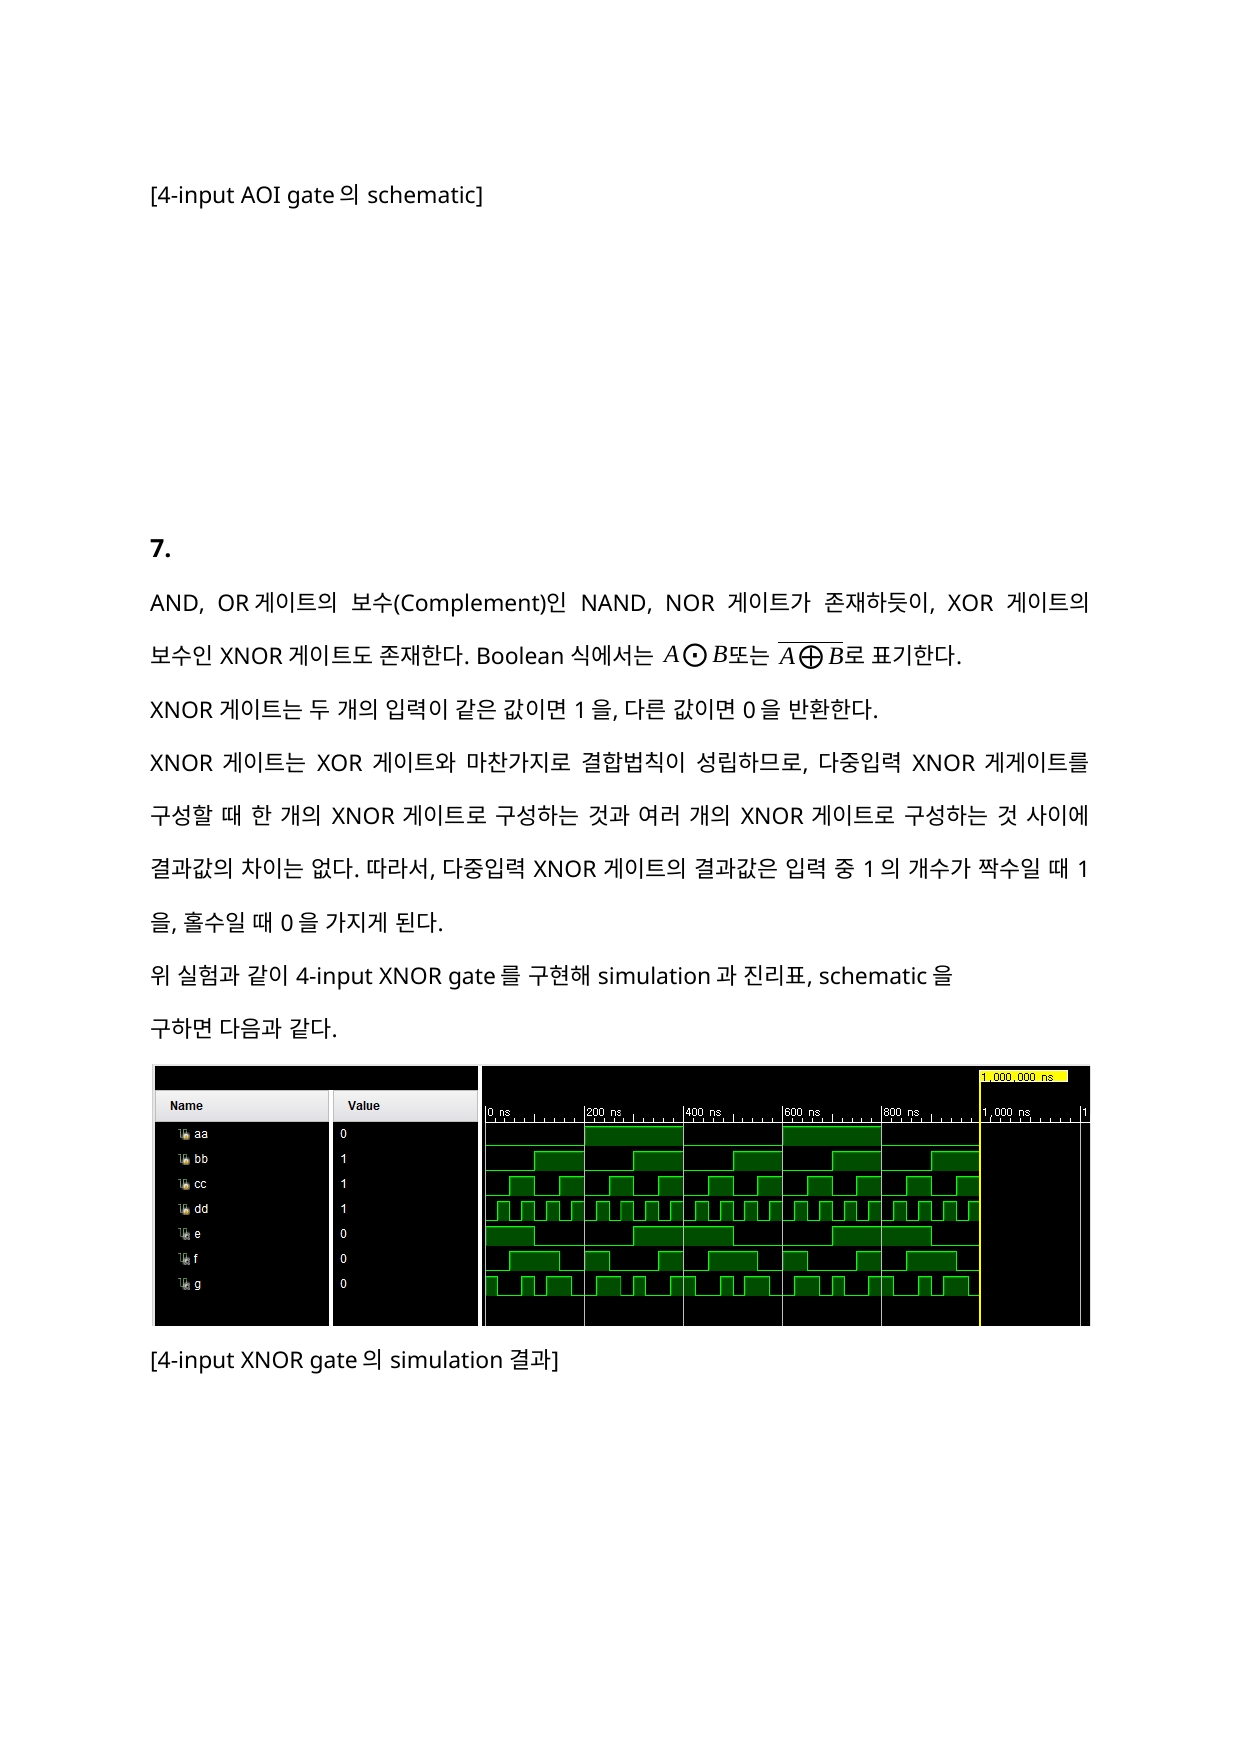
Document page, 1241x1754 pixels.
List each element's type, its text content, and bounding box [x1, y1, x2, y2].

picture [150, 1064, 1091, 1326]
text 구하면 다음과 같다. [150, 1011, 1090, 1044]
text [4-input XNOR gate의 simulation 결과] [150, 1342, 1090, 1375]
text AND, OR게이트의 보수(Complement)인 NAND, NOR 게이트가 존재하듯이, XOR 게이트의 보수인 XNOR 게이트도 존재한다. Boolean 식에서는 또는 로 표기한다. [150, 585, 1090, 672]
text 7. [150, 531, 1090, 564]
text XNOR 게이트는 두 개의 입력이 같은 값이면 1을, 다른 값이면 0을 반환한다. [150, 692, 1090, 725]
text [4-input AOI gate의 schematic] [150, 177, 1090, 211]
text XNOR 게이트는 XOR 게이트와 마찬가지로 결합법칙이 성립하므로, 다중입력 XNOR 게게이트를 구성할 때 한 개의 XNOR 게이트로 구성하는 것과 여러 개의 XNOR 게이트로 구성하는 것 사이에 결과값의 차이는 없다. 따라서, 다중입력 XNOR 게이트의 결과값은 입력 중 1의 개수가 짝수일 때 1을, 홀수일 때 0을 가지게 된다. [150, 745, 1090, 938]
text 위 실험과 같이 4-input XNOR gate를 구현해 simulation과 진리표, schematic을 [150, 958, 1090, 991]
